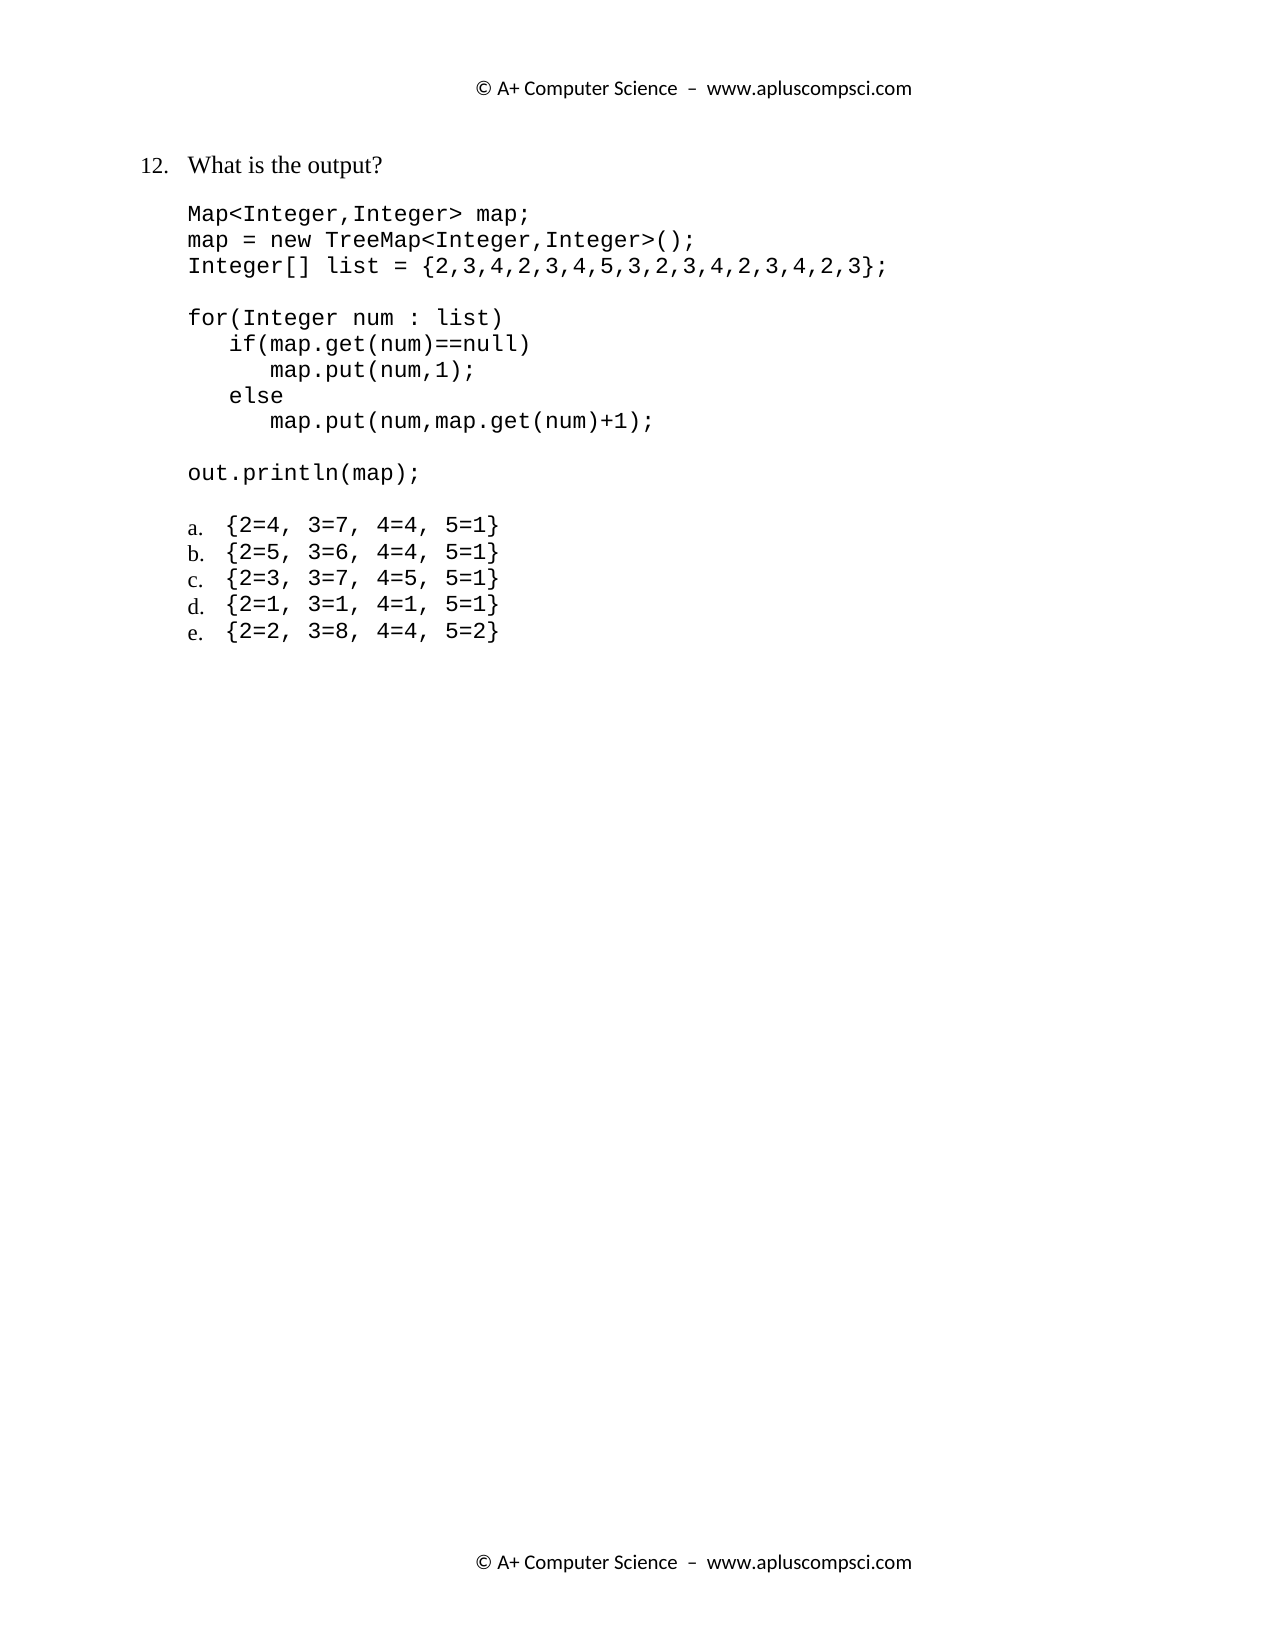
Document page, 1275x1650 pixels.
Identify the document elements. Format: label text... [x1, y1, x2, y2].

text 12. What is the output? [75, 150, 1200, 179]
table_cell c. [183, 566, 220, 593]
text Map<Integer,Integer> map; [187, 202, 1200, 228]
table_header {2=4, 3=7, 4=4, 5=1} [220, 514, 1064, 540]
text map.put(num,map.get(num)+1); [187, 410, 1200, 436]
text for(Integer num : list) [187, 306, 1200, 332]
text if(map.get(num)==null) [187, 332, 1200, 358]
table_cell {2=3, 3=7, 4=5, 5=1} [220, 566, 1064, 593]
table_header a. [183, 514, 220, 540]
table_cell d. [183, 593, 220, 619]
text map = new TreeMap<Integer,Integer>(); [187, 228, 1200, 254]
table_cell b. [183, 540, 220, 566]
text Integer[] list = {2,3,4,2,3,4,5,3,2,3,4,2,3,4,2,3}; [187, 254, 1200, 280]
table_cell {2=1, 3=1, 4=1, 5=1} [220, 593, 1064, 619]
text map.put(num,1); [187, 358, 1200, 384]
table_cell e. [183, 619, 220, 645]
table_cell {2=5, 3=6, 4=4, 5=1} [220, 540, 1064, 566]
text out.println(map); [187, 462, 1200, 488]
text else [187, 384, 1200, 410]
table_cell {2=2, 3=8, 4=4, 5=2} [220, 619, 1064, 645]
